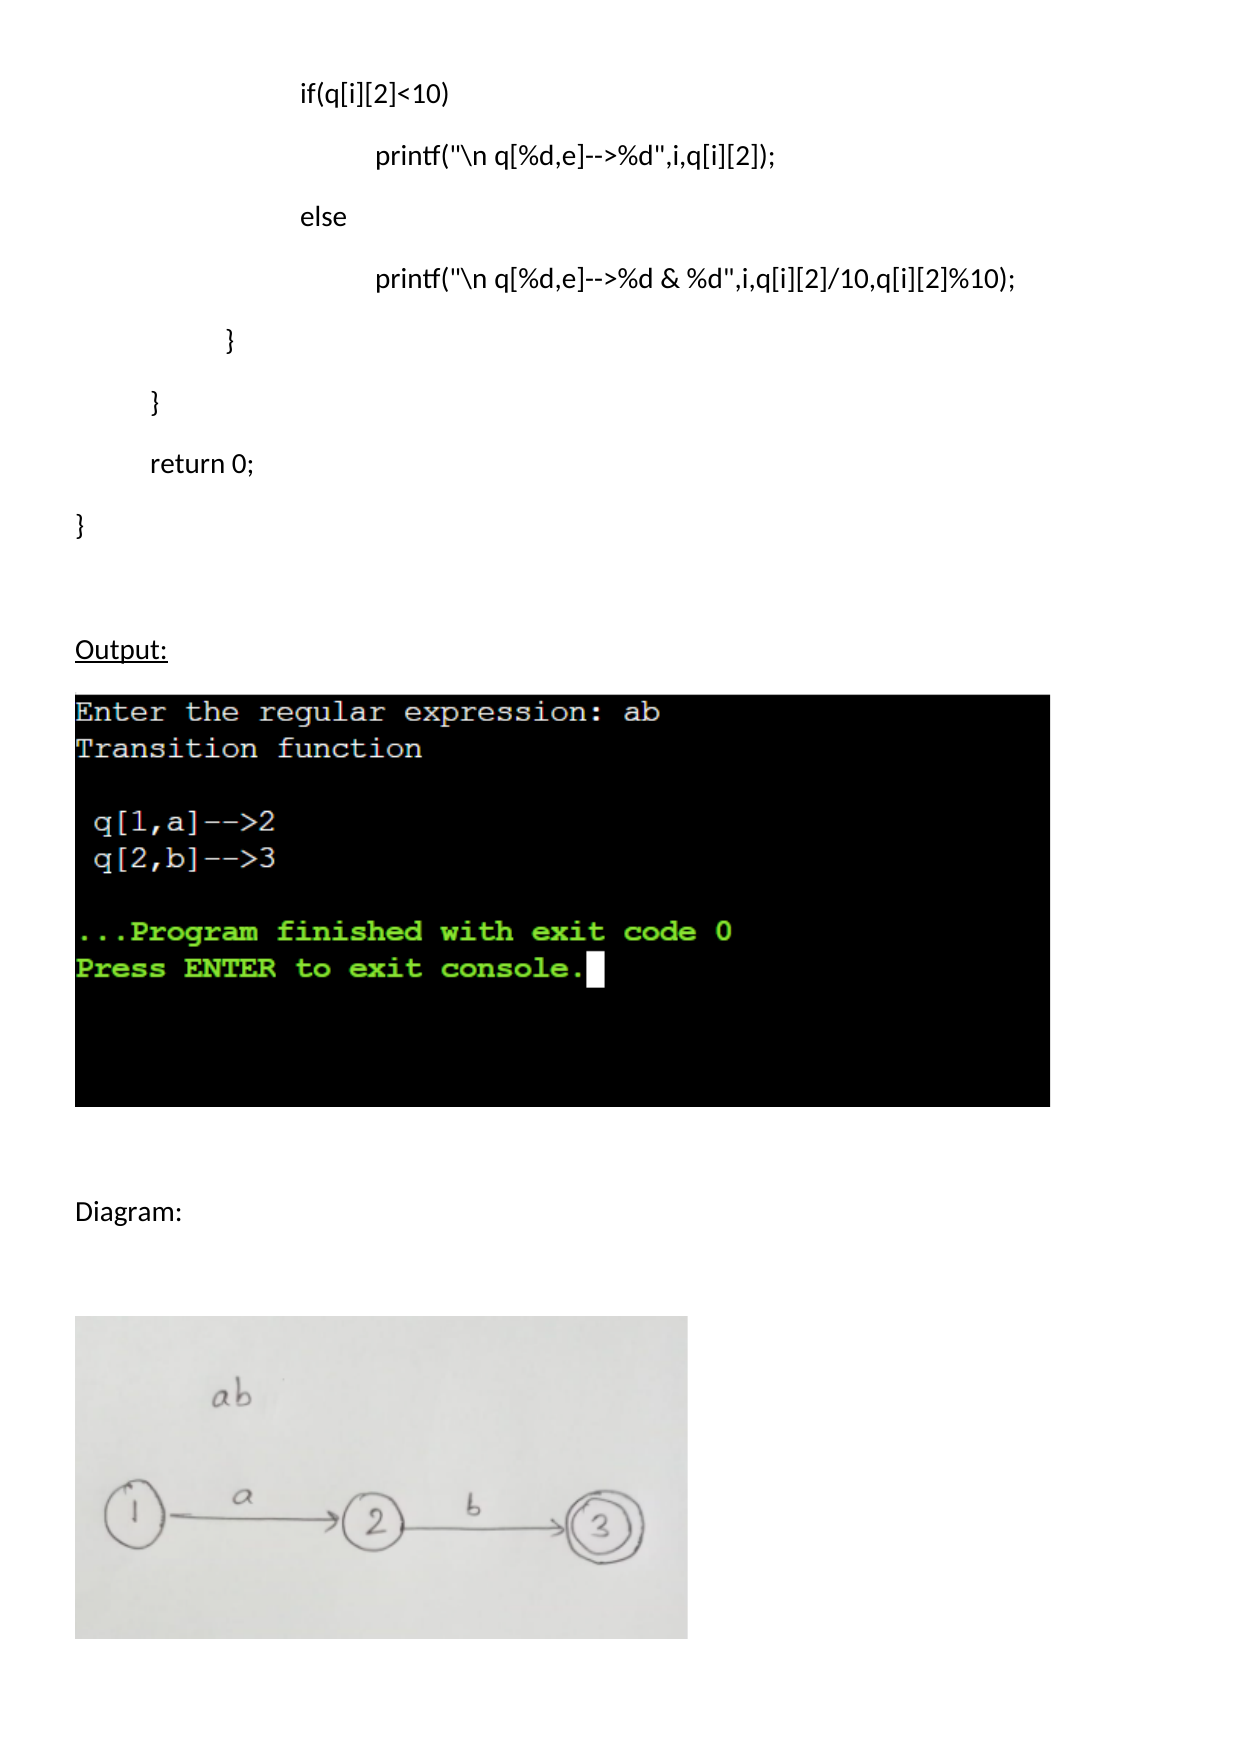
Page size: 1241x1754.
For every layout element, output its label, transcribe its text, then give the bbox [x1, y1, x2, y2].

text } [75, 507, 1165, 543]
text else [75, 198, 1165, 234]
text } [75, 384, 1165, 419]
text printf("\n q[%d,e]-->%d & %d",i,q[i][2]/10,q[i][2]%10); [75, 260, 1165, 296]
text return 0; [75, 446, 1165, 481]
text Diagram: [75, 1193, 1165, 1229]
text printf("\n q[%d,e]-->%d",i,q[i][2]); [75, 137, 1165, 172]
text } [75, 322, 1165, 358]
picture [75, 692, 1050, 1107]
picture [75, 1316, 688, 1639]
text Output: [75, 631, 1165, 667]
text if(q[i][2]<10) [75, 75, 1165, 111]
